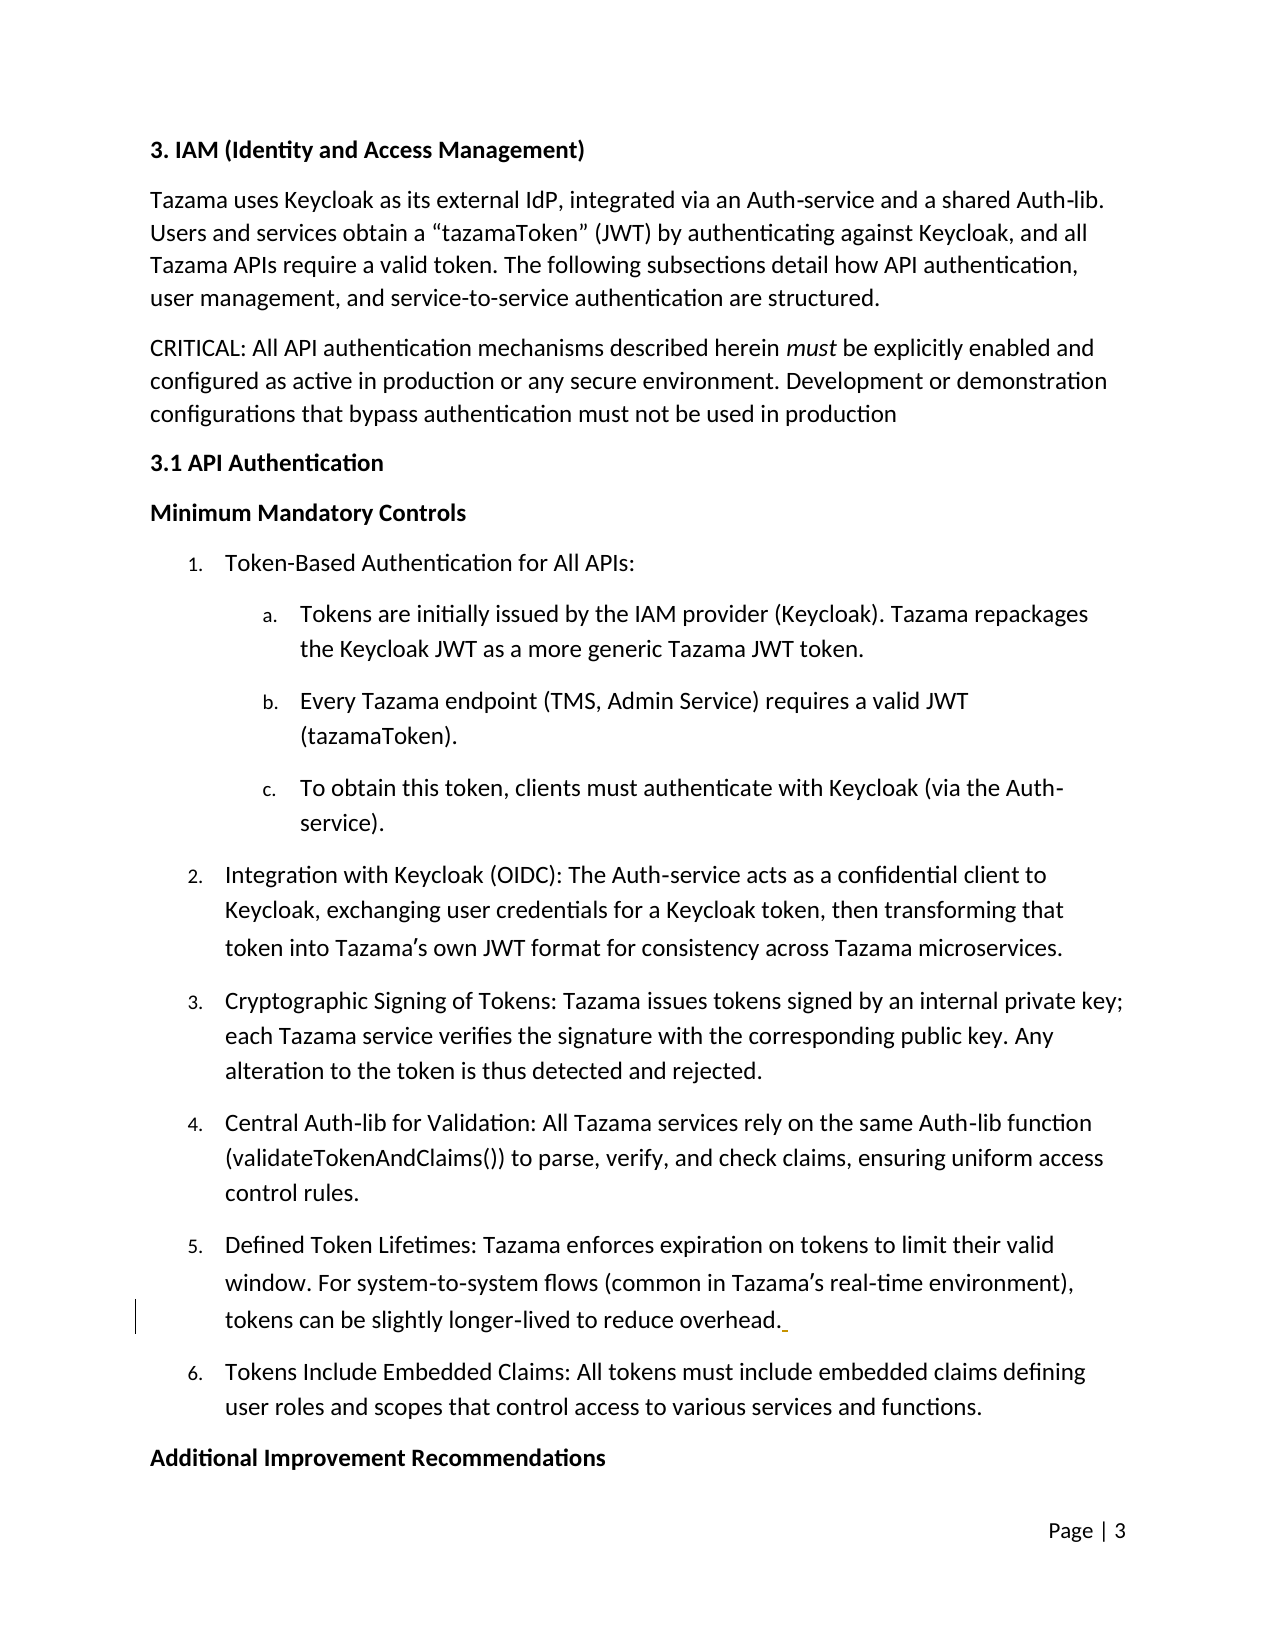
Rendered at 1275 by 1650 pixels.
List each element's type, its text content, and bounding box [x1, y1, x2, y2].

text Minimum Mandatory Controls [150, 497, 1125, 528]
list Tokens Include Embedded Claims: All tokens must include embedded claims defining user roles and scopes that control access to various services and functions. [187, 1356, 1125, 1421]
list Every Tazama endpoint (TMS, Admin Service) requires a valid JWT (tazamaToken). [262, 685, 1125, 751]
text 3. IAM (Identity and Access Management) [150, 134, 1125, 165]
list Tokens are initially issued by the IAM provider (Keycloak). Tazama repackages the Keycloak JWT as a more generic Tazama JWT token. [262, 598, 1125, 664]
list Integration with Keycloak (OIDC): The Auth‐service acts as a confidential client to Keycloak, exchanging user credentials for a Keycloak token, then transforming that token into Tazama’s own JWT format for consistency across Tazama microservices. [187, 858, 1125, 964]
text Tazama uses Keycloak as its external IdP, integrated via an Auth‐service and a shared Auth‐lib. Users and services obtain a “tazamaToken” (JWT) by authenticating against Keycloak, and all Tazama APIs require a valid token. The following subsections detail how API authentication, user management, and service-to-service authentication are structured. [150, 184, 1125, 313]
list Defined Token Lifetimes: Tazama enforces expiration on tokens to limit their valid window. For system‐to‐system flows (common in Tazama’s real‐time environment), tokens can be slightly longer‐lived to reduce overhead. [187, 1229, 1125, 1334]
list Central Auth‐lib for Validation: All Tazama services rely on the same Auth‐lib function (validateTokenAndClaims()) to parse, verify, and check claims, ensuring uniform access control rules. [187, 1107, 1125, 1208]
text 3.1 API Authentication [150, 448, 1125, 478]
text Additional Improvement Recommendations [150, 1442, 1125, 1473]
text CRITICAL: All API authentication mechanisms described herein must be explicitly enabled and configured as active in production or any secure environment. Development or demonstration configurations that bypass authentication must not be used in production [150, 332, 1125, 428]
list Token-Based Authentication for All APIs: [187, 547, 1125, 577]
list Cryptographic Signing of Tokens: Tazama issues tokens signed by an internal private key; each Tazama service verifies the signature with the corresponding public key. Any alteration to the token is thus detected and rejected. [187, 985, 1125, 1086]
list To obtain this token, clients must authenticate with Keycloak (via the Auth‐service). [262, 772, 1125, 837]
